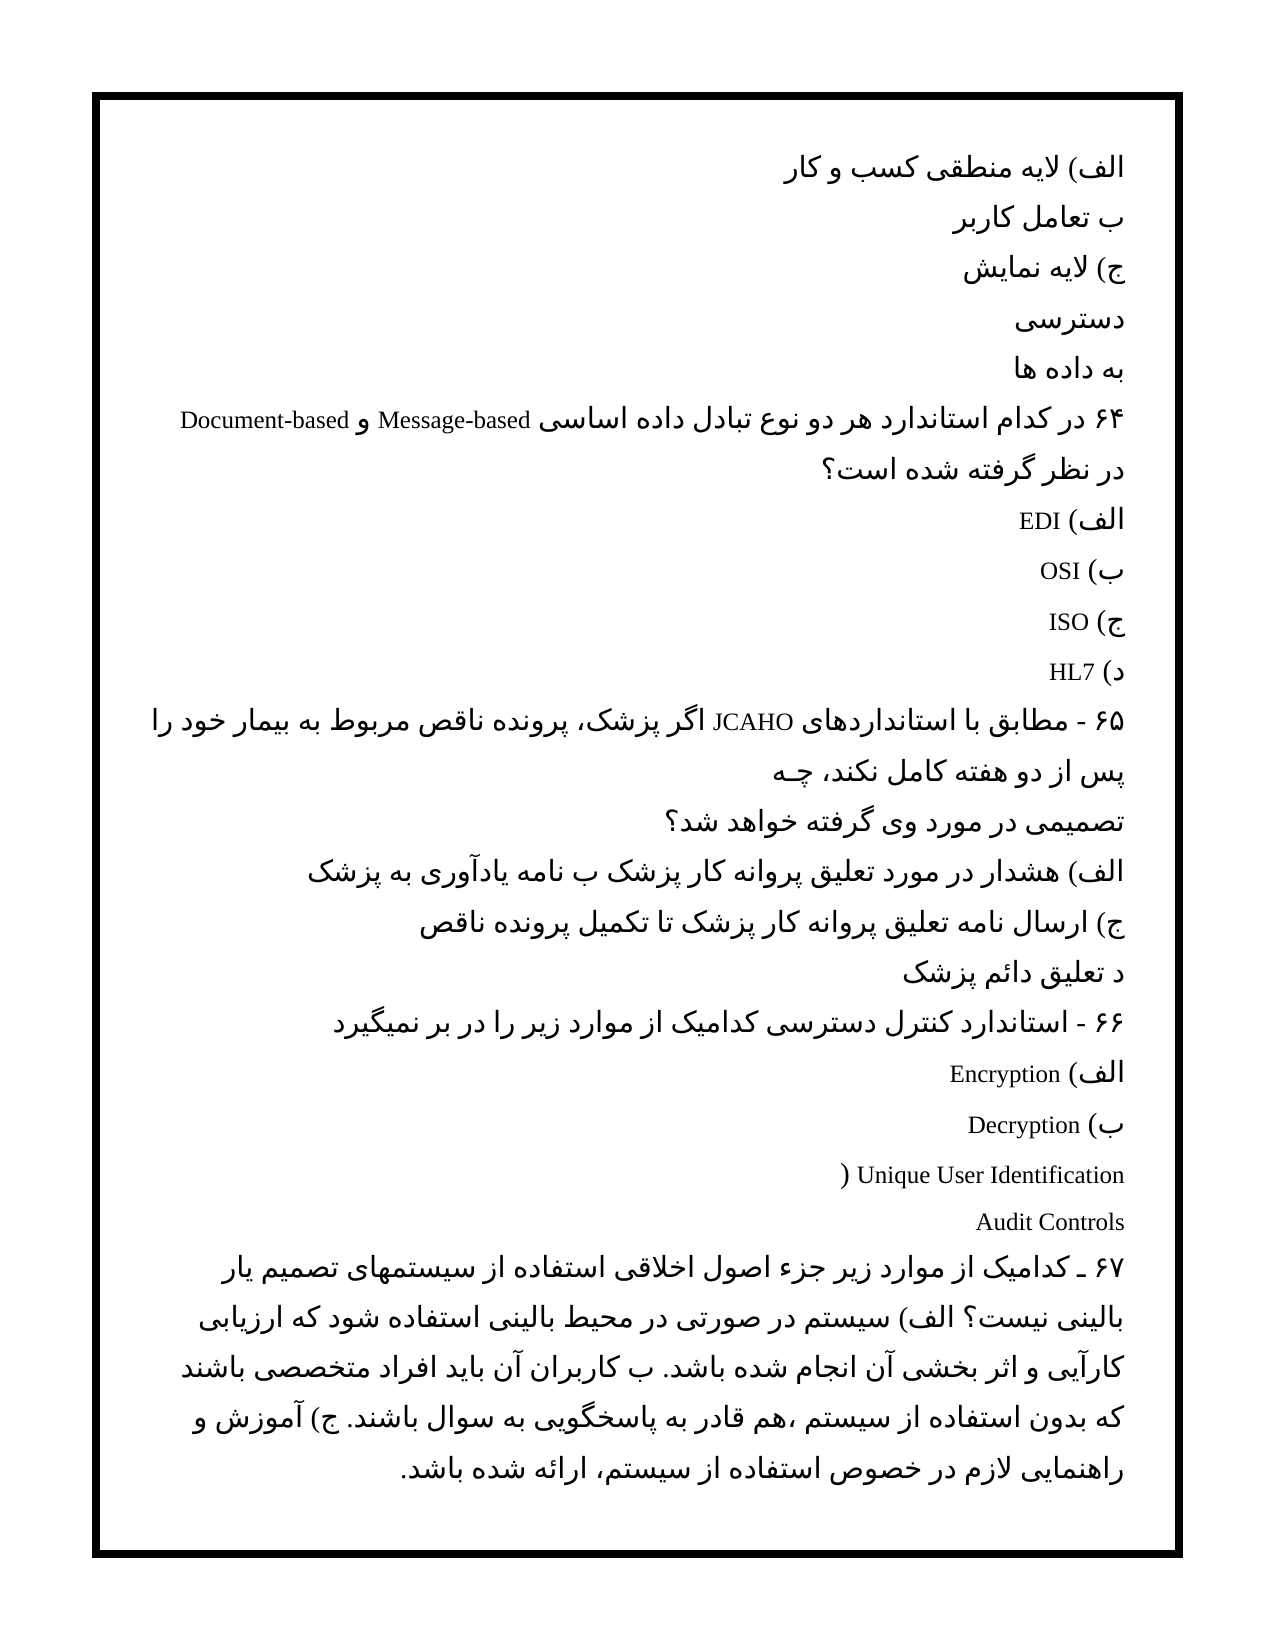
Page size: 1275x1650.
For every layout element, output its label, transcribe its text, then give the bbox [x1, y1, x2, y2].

text الف) لايه منطقی کسب و کار [150, 150, 1125, 183]
text ج) لایه نمایش [150, 251, 1125, 284]
text ب تعامل کاربر [150, 200, 1125, 234]
text Audit Controls [150, 1207, 1125, 1235]
text تصمیمی در مورد وی گرفته خواهد شد؟ [150, 804, 1125, 838]
text ب) Decryption [150, 1106, 1125, 1139]
text Unique User Identification ( [150, 1156, 1125, 1190]
text دسترسی [150, 301, 1125, 334]
text به داده ها [150, 351, 1125, 385]
text ج) ارسال نامه تعلیق پروانه کار پزشک تا تکمیل پرونده ناقص [150, 905, 1125, 938]
text ۶۷ ـ کدامیک از موارد زیر جزء اصول اخلاقی استفاده از سیستمهای تصمیم یار بالینی نیست؟ الف) سیستم در صورتی در محیط بالینی استفاده شود که ارزیابی کارآیی و اثر بخشی آن انجام شده باشد. ب کاربران آن باید افراد متخصصی باشند که بدون استفاده از سیستم ،هم قادر به پاسخگویی به سوال باشند. ج) آموزش و راهنمایی لازم در خصوص استفاده از سیستم، ارائه شده باشد. [150, 1250, 1125, 1484]
text الف) هشدار در مورد تعلیق پروانه کار پزشک ب نامه یادآوری به پزشک [150, 854, 1125, 888]
text الف) EDI [150, 502, 1125, 536]
text الف) Encryption [150, 1056, 1125, 1089]
text ۶۵ - مطابق با استانداردهای JCAHO اگر پزشک، پرونده ناقص مربوط به بیمار خود را پس از دو هفته کامل نکند، چـه [150, 703, 1125, 787]
text ۶۴ در کدام استاندارد هر دو نوع تبادل داده اساسی Message-based و Document-based در نظر گرفته شده است؟ [150, 402, 1125, 485]
text د تعلیق دائم پزشک [150, 955, 1125, 988]
text د) HL7 [150, 653, 1125, 687]
text ۶۶ - استاندارد کنترل دسترسی کدامیک از موارد زیر را در بر نمیگیرد [150, 1005, 1125, 1039]
text ب) OSI [150, 552, 1125, 586]
text ج) ISO [150, 603, 1125, 636]
